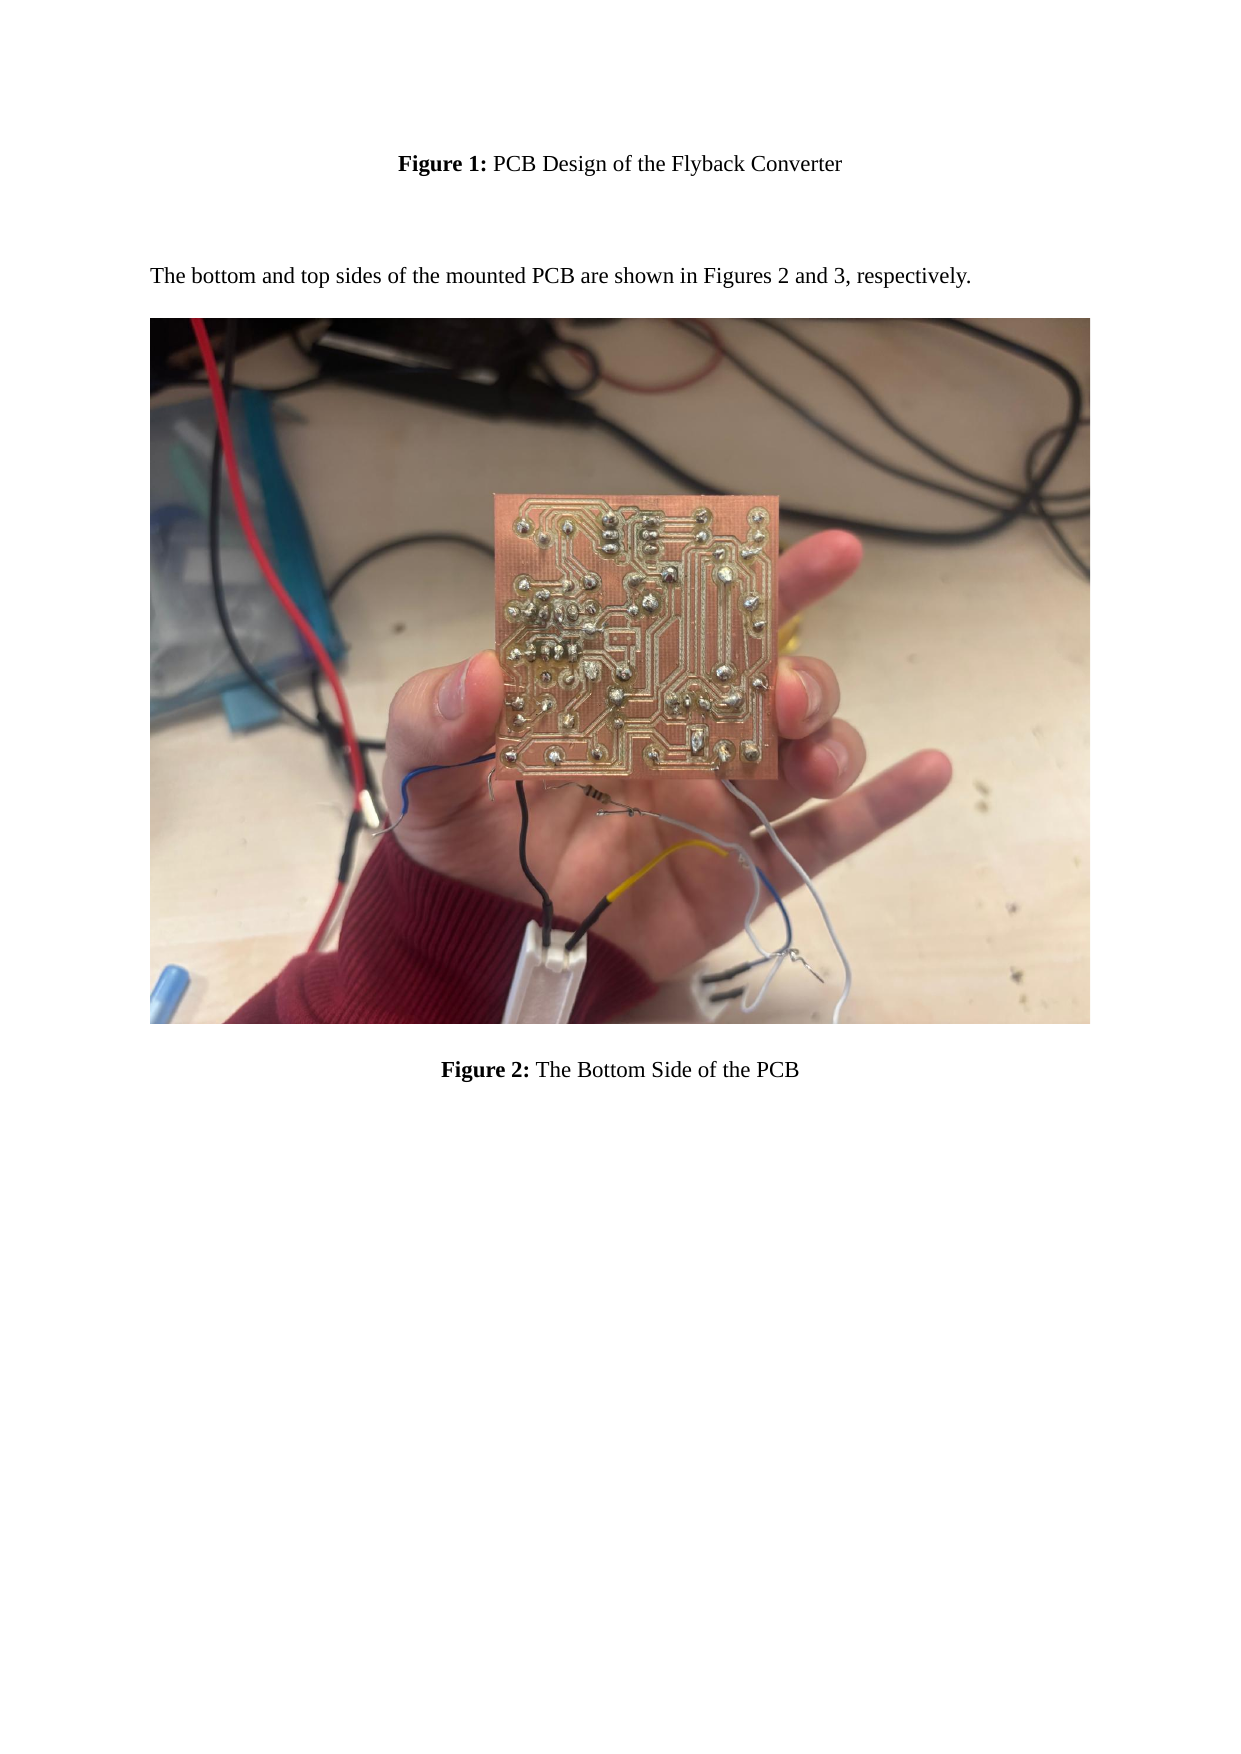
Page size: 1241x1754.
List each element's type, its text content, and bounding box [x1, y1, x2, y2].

picture [150, 318, 1091, 1024]
text Figure 2: The Bottom Side of the PCB [150, 1056, 1090, 1082]
text Figure 1: PCB Design of the Flyback Converter [150, 150, 1090, 176]
text The bottom and top sides of the mounted PCB are shown in Figures 2 and 3, respectively. [150, 262, 1090, 289]
